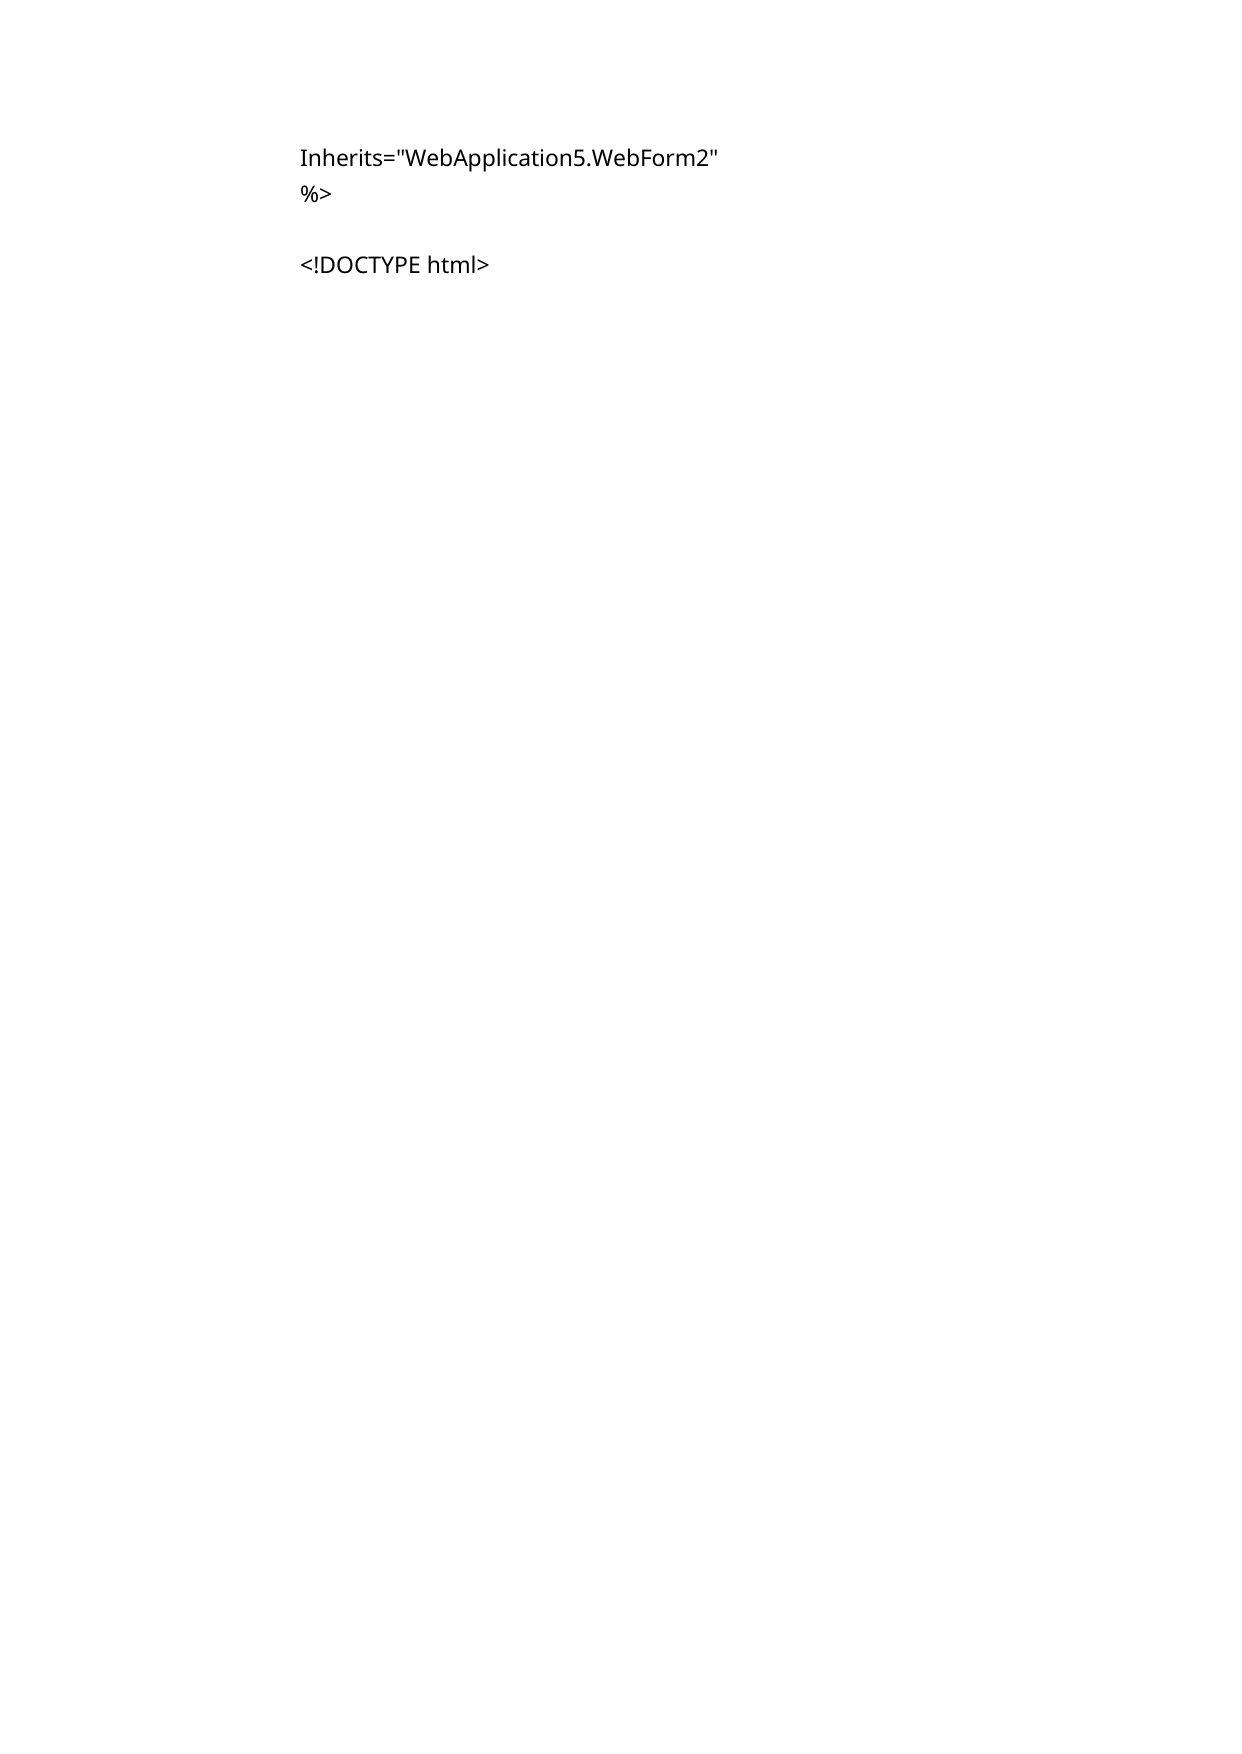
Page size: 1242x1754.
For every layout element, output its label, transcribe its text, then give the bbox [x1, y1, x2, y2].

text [300, 142, 1085, 173]
text <!DOCTYPE html> [300, 249, 1242, 281]
text %> [300, 178, 1242, 209]
